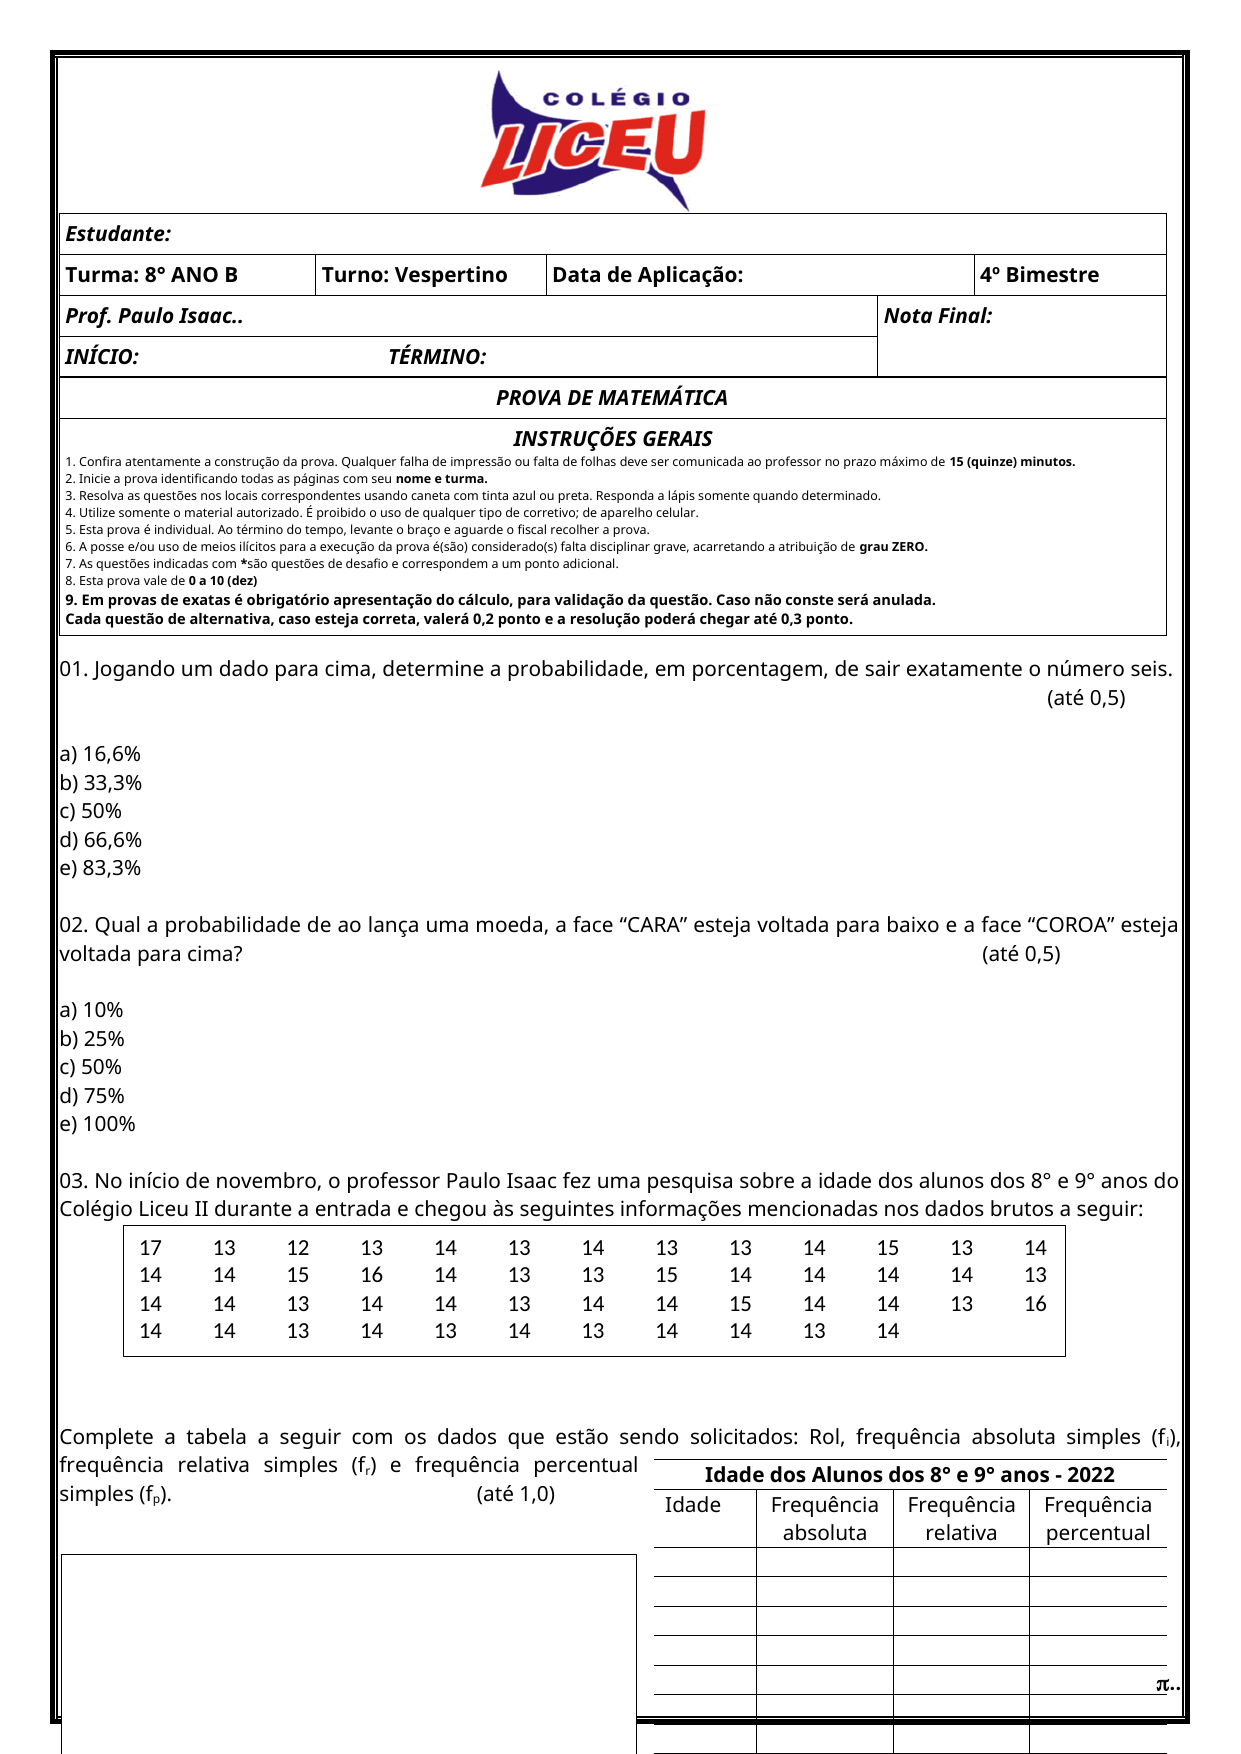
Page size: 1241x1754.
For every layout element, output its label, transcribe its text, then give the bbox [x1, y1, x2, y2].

text 03. No início de novembro, o professor Paulo Isaac fez uma pesquisa sobre a idade dos alunos dos 8° e 9° anos do Colégio Liceu II durante a entrada e chegou às seguintes informações mencionadas nos dados brutos a seguir: [59, 1166, 1181, 1223]
text d) 75% [59, 1081, 1181, 1109]
table_cell [1030, 1636, 1167, 1664]
table_cell [1030, 1666, 1167, 1694]
text Complete a tabela a seguir com os dados que estão sendo solicitados: Rol, frequência absoluta simples (fi), frequência relativa simples (fr) e frequência percentual simples (fp). (até 1,0) [59, 1422, 1181, 1536]
table_cell Frequência relativa [894, 1490, 1029, 1547]
table_cell [654, 1636, 756, 1664]
table_cell [757, 1725, 893, 1753]
table_cell [654, 1666, 756, 1694]
table_cell Frequência percentual [1030, 1490, 1167, 1547]
table_cell [1030, 1725, 1167, 1753]
table_cell Frequência absoluta [757, 1490, 893, 1547]
table_cell Turma: 8° ANO B [60, 255, 315, 294]
table_cell [1030, 1577, 1167, 1606]
table_cell [1030, 1548, 1167, 1576]
table_cell [757, 1548, 893, 1576]
table_cell [1030, 1607, 1167, 1635]
text b) 33,3% [59, 768, 1181, 796]
table_cell [757, 1607, 893, 1635]
table_cell Idade [654, 1490, 756, 1547]
table_cell Prof. Paulo Isaac.. [60, 296, 877, 336]
table_cell [757, 1636, 893, 1664]
table_cell [894, 1695, 1029, 1723]
table_cell INSTRUÇÕES GERAIS 1. Confira atentamente a construção da prova. Qualquer falha de impressão ou falta de folhas deve ser comunicada ao professor no prazo máximo de 15 (quinze) minutos. 2. Inicie a prova identificando todas as páginas com seu nome e turma. 3. Resolva as questões nos locais correspondentes usando caneta com tinta azul ou preta. Responda a lápis somente quando determinado. 4. Utilize somente o material autorizado. É proibido o uso de qualquer tipo de corretivo; de aparelho celular. 5. Esta prova é individual. Ao término do tempo, levante o braço e aguarde o fiscal recolher a prova. 6. A posse e/ou uso de meios ilícitos para a execução da prova é(são) considerado(s) falta disciplinar grave, acarretando a atribuição de grau ZERO. 7. As questões indicadas com *são questões de desafio e correspondem a um ponto adicional. 8. Esta prova vale de 0 a 10 (dez) 9. Em provas de exatas é obrigatório apresentação do cálculo, para validação da questão. Caso não conste será anulada. Cada questão de alternativa, caso esteja correta, valerá 0,2 ponto e a resolução poderá chegar até 0,3 ponto. [60, 419, 1166, 635]
table_cell Turno: Vespertino [316, 255, 546, 294]
table_cell [894, 1636, 1029, 1664]
table_cell [1030, 1695, 1167, 1723]
table_cell [894, 1577, 1029, 1606]
text e) 100% [59, 1109, 1181, 1138]
table_header Idade dos Alunos dos 8° e 9° anos - 2022 [654, 1460, 1167, 1489]
text d) 66,6% [59, 825, 1181, 853]
table_cell [894, 1666, 1029, 1694]
table_cell [654, 1577, 756, 1606]
table_cell [654, 1695, 756, 1723]
table_cell [757, 1666, 893, 1694]
text 02. Qual a probabilidade de ao lança uma moeda, a face “CARA” esteja voltada para baixo e a face “COROA” esteja voltada para cima? (até 0,5) [59, 910, 1181, 967]
table_cell 4º Bimestre [975, 255, 1166, 294]
table_cell [654, 1607, 756, 1635]
table_header Estudante: [60, 214, 1166, 254]
table_cell [894, 1607, 1029, 1635]
table_cell PROVA DE MATEMÁTICA [60, 378, 1166, 417]
table_cell Data de Aplicação: [547, 255, 974, 294]
table_cell INÍCIO: TÉRMINO: [60, 337, 877, 376]
table_cell [654, 1548, 756, 1576]
text c) 50% [59, 1052, 1181, 1081]
table_cell Nota Final: [878, 296, 1166, 376]
text 01. Jogando um dado para cima, determine a probabilidade, em porcentagem, de sair exatamente o número seis. (até 0,5) [59, 209, 1181, 711]
table_cell [757, 1695, 893, 1723]
text c) 50% [59, 796, 1181, 825]
picture [467, 58, 721, 209]
text e) 83,3% [59, 853, 1181, 882]
text a) 10% [59, 996, 1181, 1024]
table_cell [894, 1725, 1029, 1753]
table_cell [894, 1548, 1029, 1576]
table_cell [654, 1725, 756, 1753]
text b) 25% [59, 1024, 1181, 1052]
table_cell [757, 1577, 893, 1606]
text a) 16,6% [59, 739, 1181, 768]
